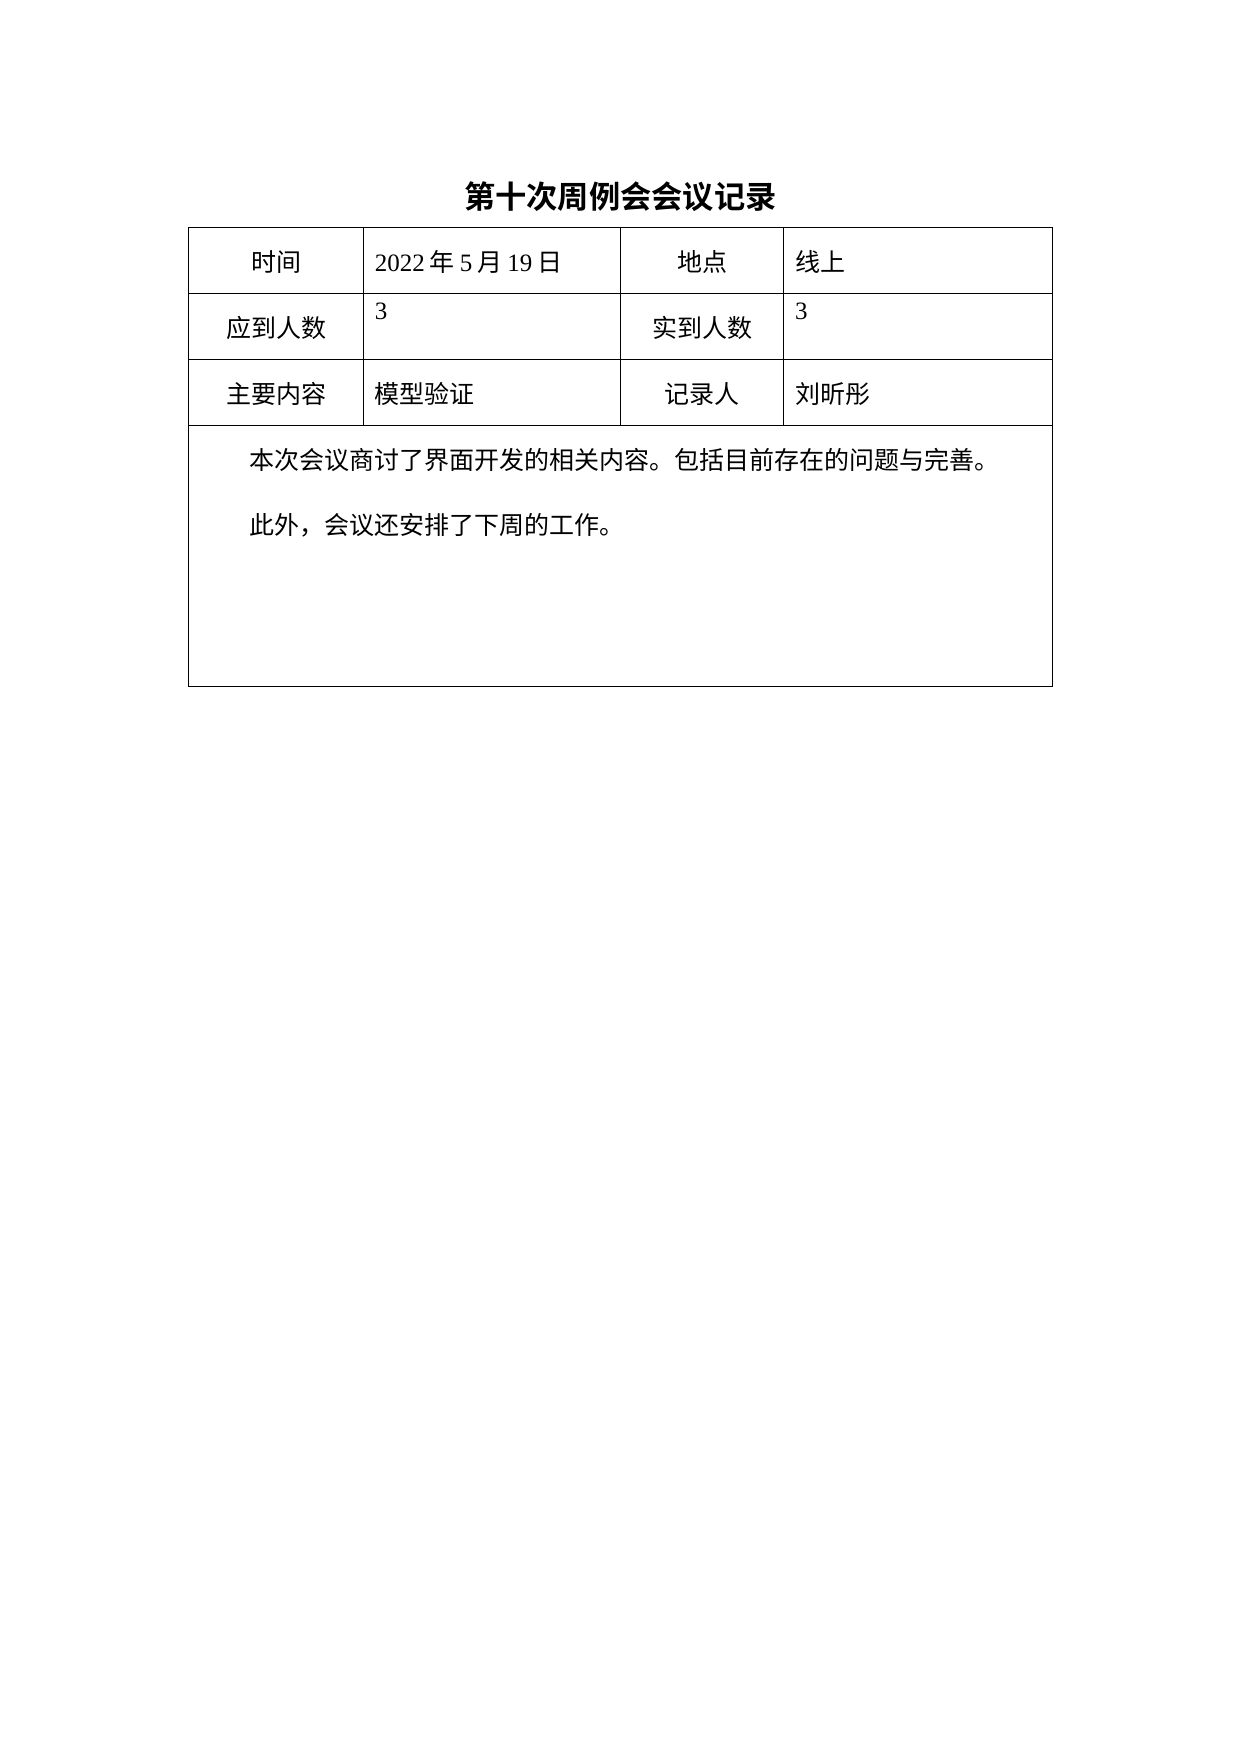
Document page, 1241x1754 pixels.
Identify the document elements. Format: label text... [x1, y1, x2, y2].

text 第十次周例会会议记录 [187, 162, 1053, 227]
table_cell 3 [784, 294, 1052, 359]
table_header 线上 [784, 228, 1052, 293]
table_cell 实到人数 [621, 294, 783, 359]
table_header 时间 [189, 228, 363, 293]
table_cell 应到人数 [189, 294, 363, 359]
table_cell 刘昕彤 [784, 360, 1052, 425]
table_cell 模型验证 [364, 360, 620, 425]
table_cell 3 [364, 294, 620, 359]
table_header 2022年5月19日 [364, 228, 620, 293]
table_cell 记录人 [621, 360, 783, 425]
table_header 地点 [621, 228, 783, 293]
table_cell 主要内容 [189, 360, 363, 425]
table_cell 本次会议商讨了界面开发的相关内容。包括目前存在的问题与完善。 此外，会议还安排了下周的工作。 [189, 426, 1052, 686]
